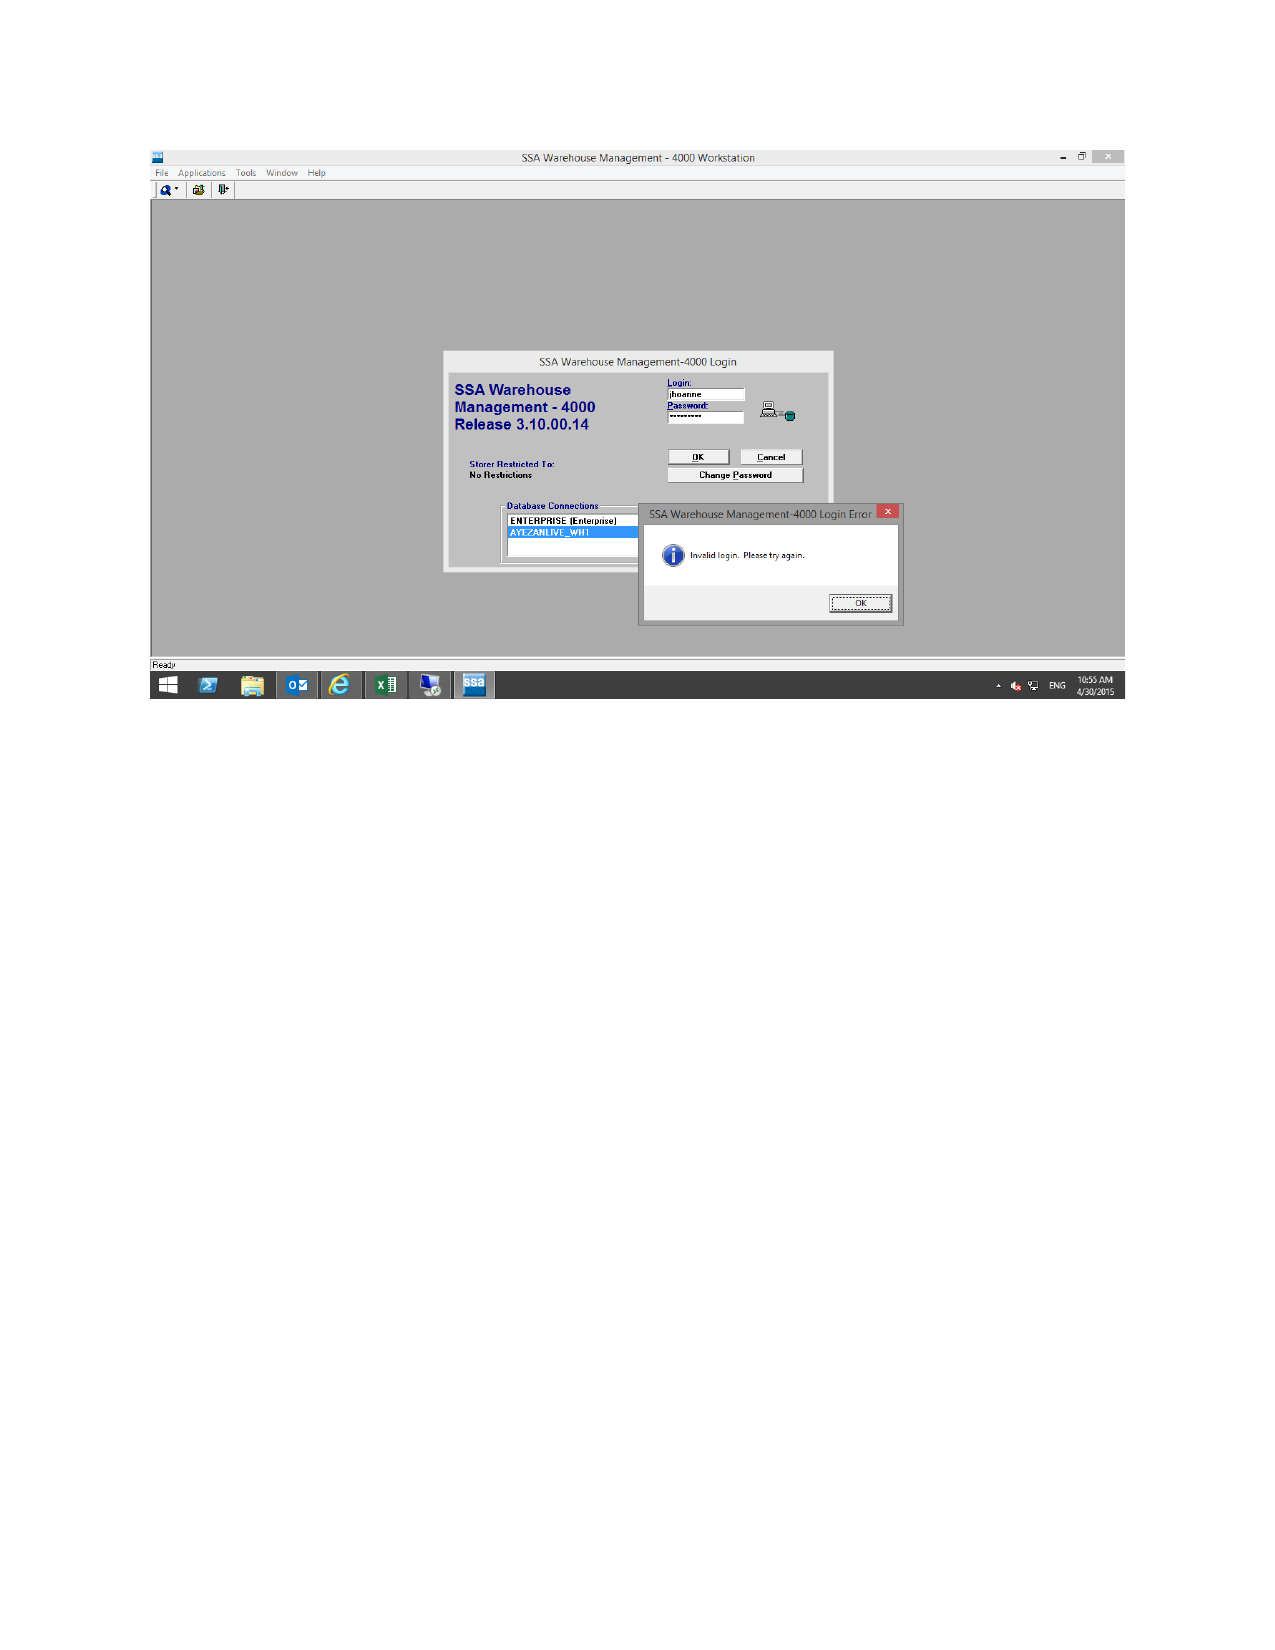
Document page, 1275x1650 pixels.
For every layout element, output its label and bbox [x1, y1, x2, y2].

picture [150, 150, 1125, 699]
